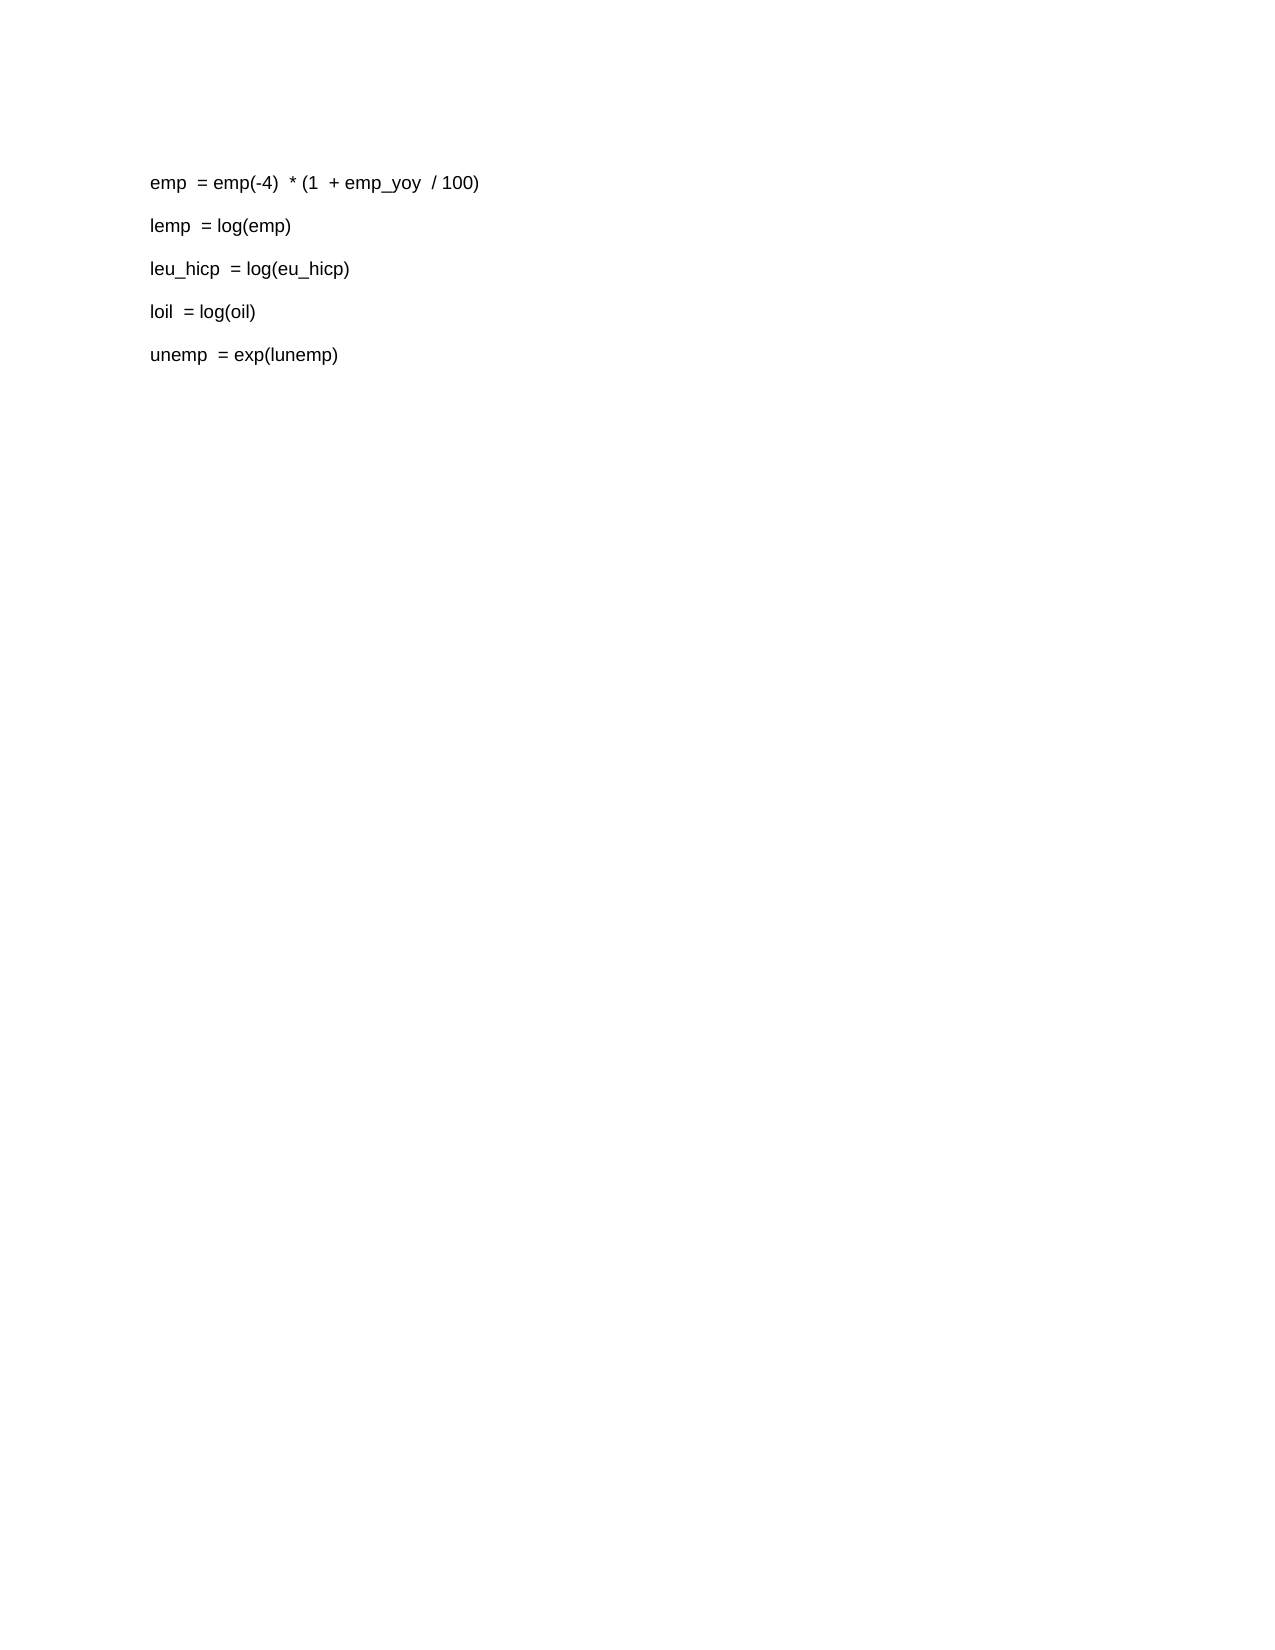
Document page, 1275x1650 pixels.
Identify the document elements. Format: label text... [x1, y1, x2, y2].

text loil = log(oil) [150, 301, 1125, 322]
text leu_hicp = log(eu_hicp) [150, 258, 1125, 279]
text emp = emp(-4) * (1 + emp_yoy / 100) [150, 172, 1125, 193]
text unemp = exp(lunemp) [150, 344, 1125, 366]
text lemp = log(emp) [150, 215, 1125, 236]
